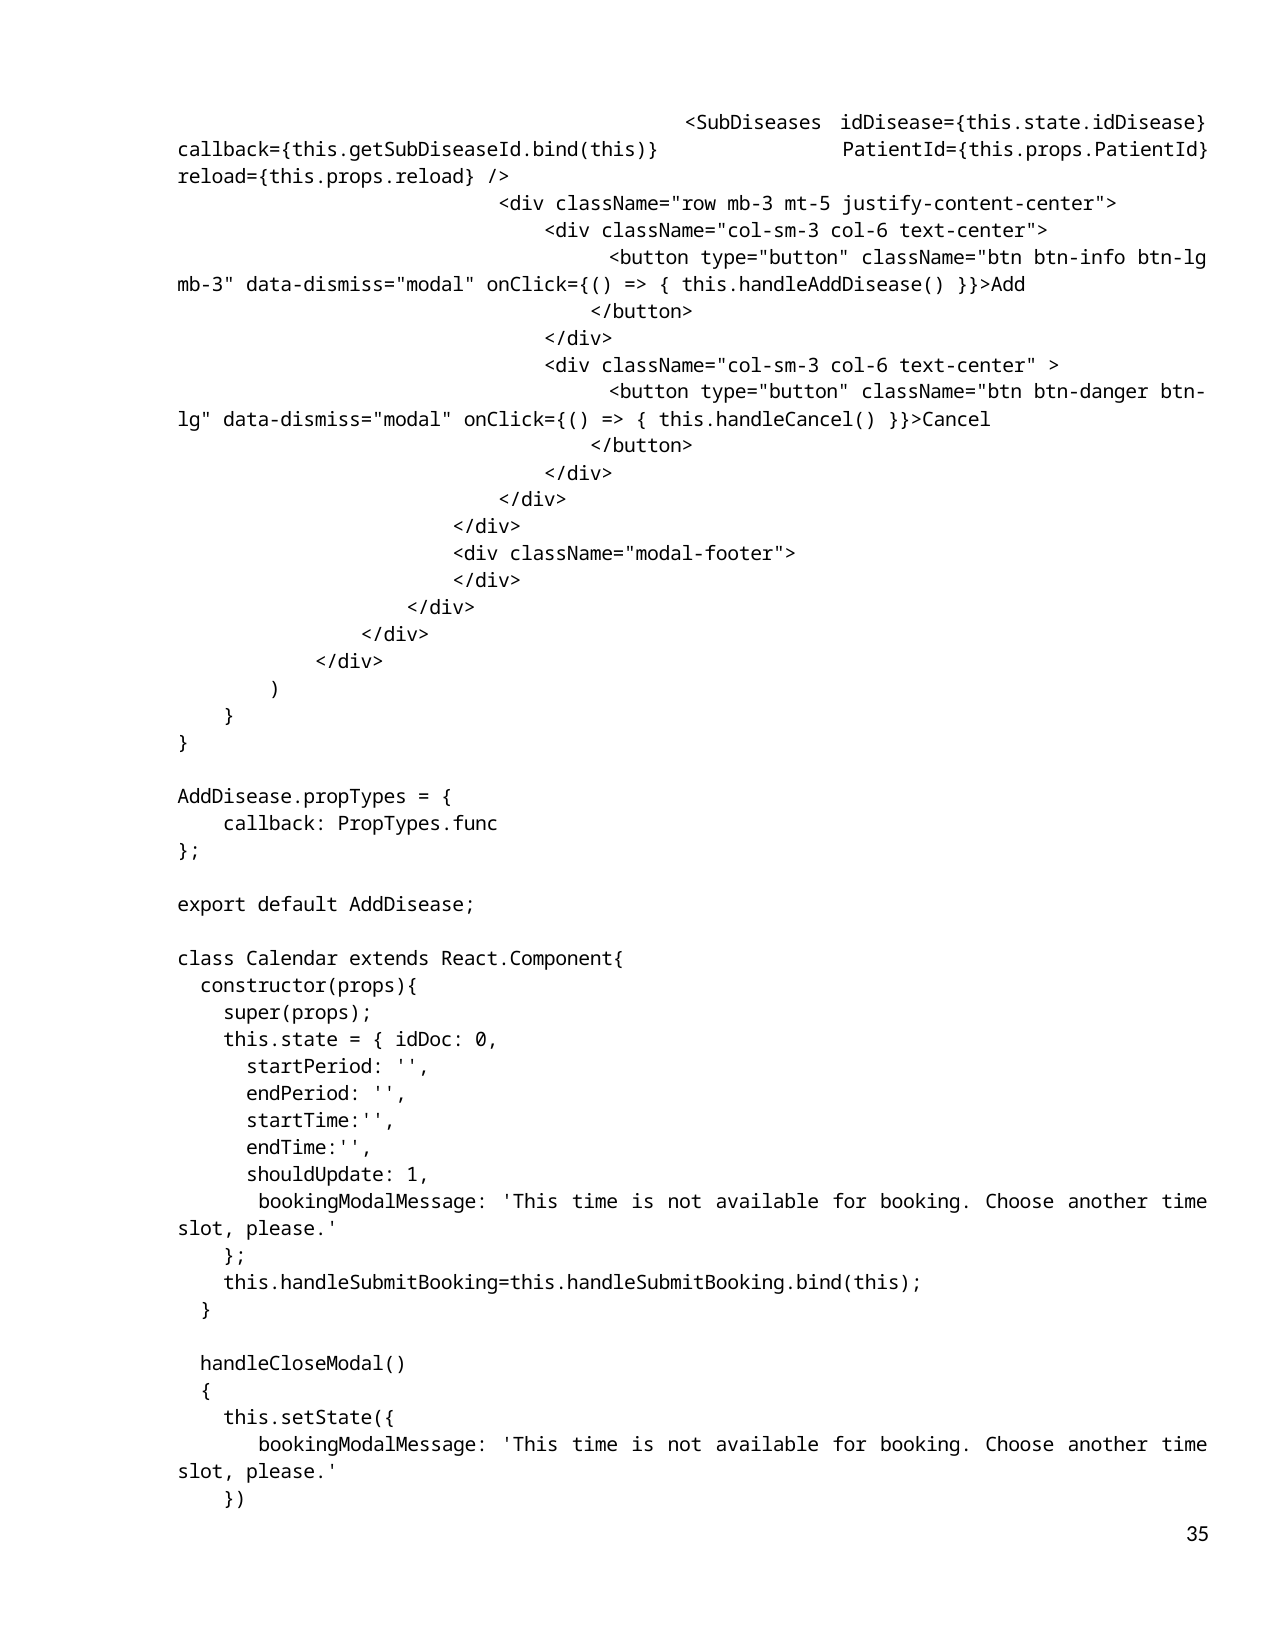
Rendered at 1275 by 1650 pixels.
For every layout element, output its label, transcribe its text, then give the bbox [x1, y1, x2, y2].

list </div> [177, 648, 1209, 674]
list <div className="col-sm-3 col-6 text-center"> [177, 216, 1209, 243]
list shouldUpdate: 1, [177, 1160, 1209, 1187]
list AddDisease.propTypes = { [177, 782, 1209, 809]
list constructor(props){ [177, 971, 1209, 998]
list </div> [177, 459, 1209, 486]
list <div className="row mb-3 mt-5 justify-content-center"> [177, 189, 1209, 216]
list endPeriod: '', [177, 1079, 1209, 1106]
list <SubDiseases idDisease={this.state.idDisease} callback={this.getSubDiseaseId.bind(this)} PatientId={this.props.PatientId} reload={this.props.reload} /> [177, 108, 1209, 189]
list <div className="modal-footer"> [177, 540, 1209, 567]
list </div> [177, 594, 1209, 621]
list </div> [177, 513, 1209, 540]
list { [177, 1376, 1209, 1403]
list </div> [177, 486, 1209, 513]
list }) [177, 1484, 1209, 1511]
list ) [177, 674, 1209, 702]
list </div> [177, 621, 1209, 648]
list this.setState({ [177, 1403, 1209, 1430]
list }; [177, 836, 1209, 863]
list handleCloseModal() [177, 1349, 1209, 1376]
list </button> [177, 297, 1209, 324]
list } [177, 1295, 1209, 1322]
list bookingModalMessage: 'This time is not available for booking. Choose another time slot, please.' [177, 1187, 1209, 1241]
list } [177, 702, 1209, 728]
list class Calendar extends React.Component{ [177, 944, 1209, 971]
list } [177, 728, 1209, 756]
list this.state = { idDoc: 0, [177, 1025, 1209, 1052]
list bookingModalMessage: 'This time is not available for booking. Choose another time slot, please.' [177, 1430, 1209, 1484]
list startPeriod: '', [177, 1052, 1209, 1079]
list export default AddDisease; [177, 890, 1209, 917]
list this.handleSubmitBooking=this.handleSubmitBooking.bind(this); [177, 1268, 1209, 1295]
list <button type="button" className="btn btn-danger btn-lg" data-dismiss="modal" onClick={() => { this.handleCancel() }}>Cancel [177, 378, 1209, 432]
list <div className="col-sm-3 col-6 text-center" > [177, 351, 1209, 378]
list </div> [177, 324, 1209, 351]
list startTime:'', [177, 1106, 1209, 1133]
list }; [177, 1241, 1209, 1268]
list super(props); [177, 998, 1209, 1025]
list </div> [177, 567, 1209, 594]
list callback: PropTypes.func [177, 809, 1209, 836]
list endTime:'', [177, 1133, 1209, 1160]
list </button> [177, 432, 1209, 459]
list <button type="button" className="btn btn-info btn-lg mb-3" data-dismiss="modal" onClick={() => { this.handleAddDisease() }}>Add [177, 243, 1209, 297]
